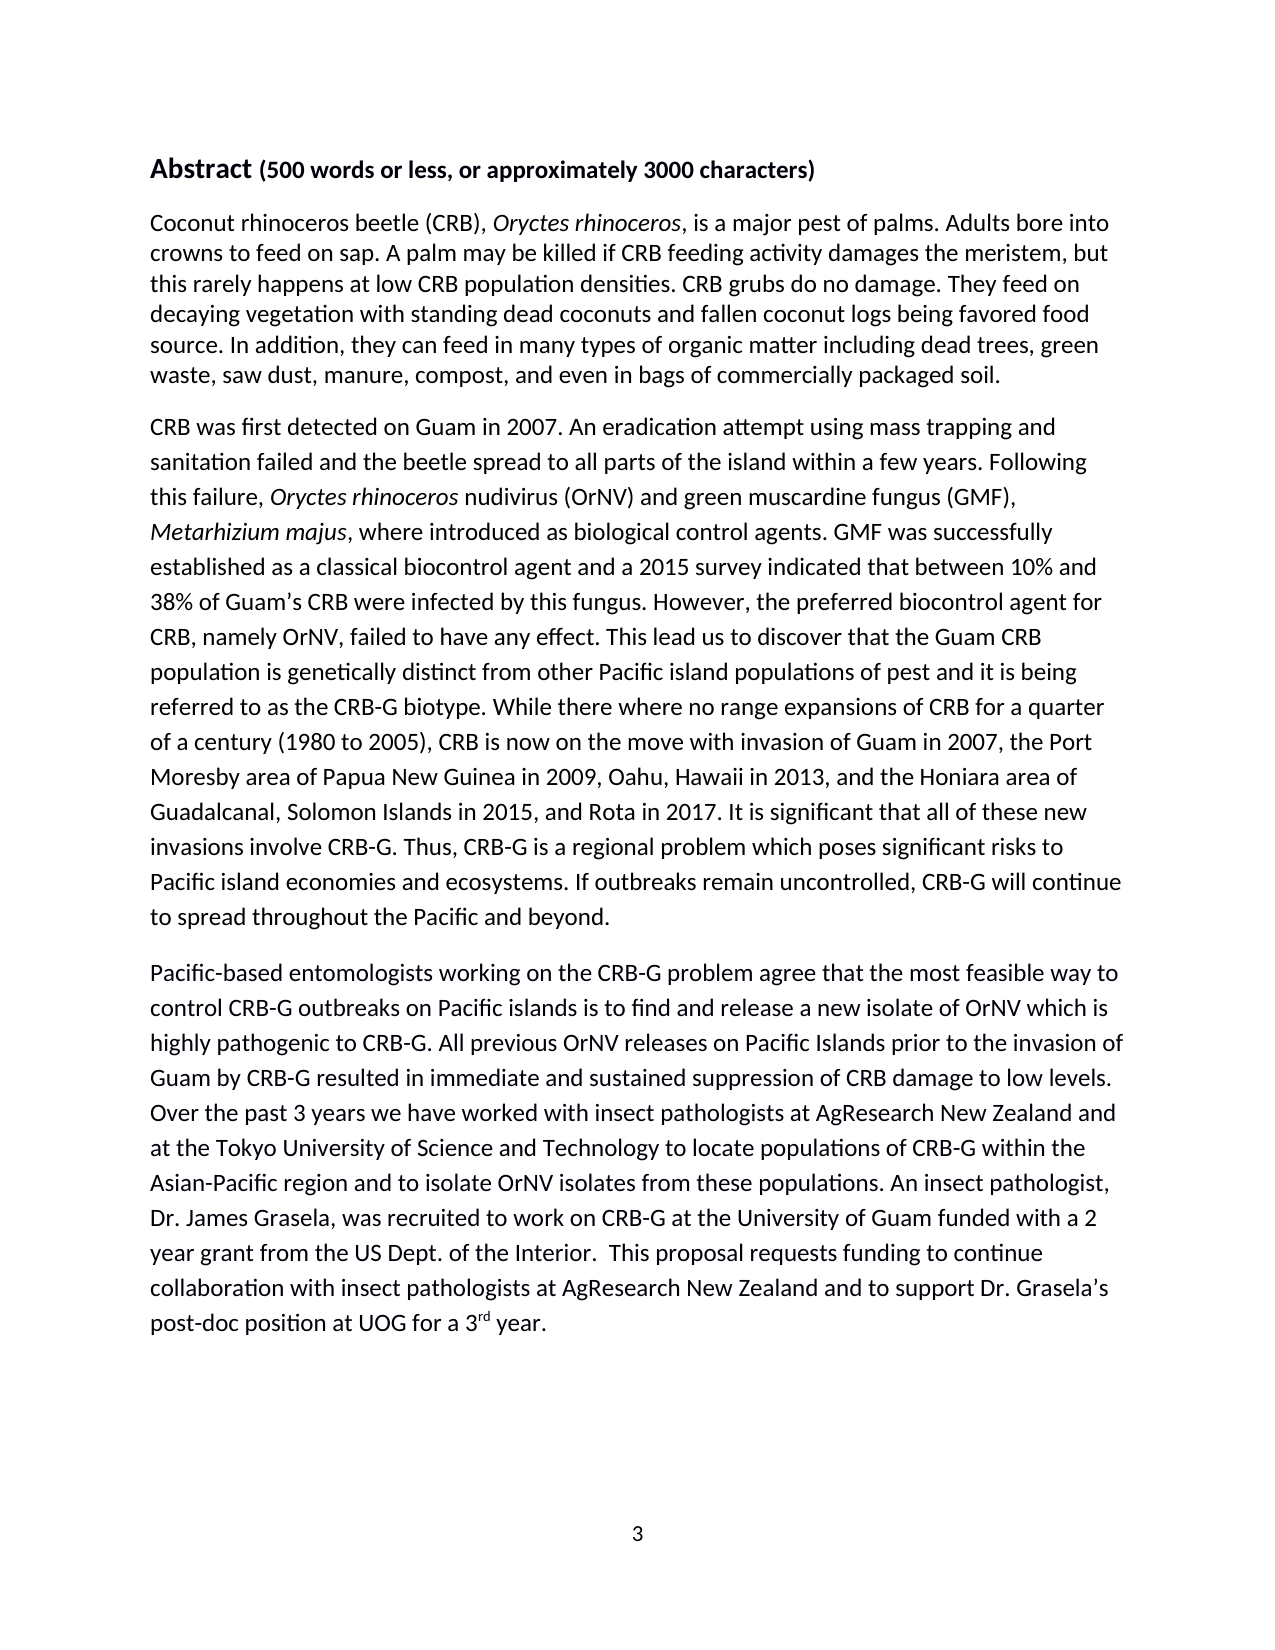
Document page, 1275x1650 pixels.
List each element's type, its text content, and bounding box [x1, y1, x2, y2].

text Coconut rhinoceros beetle (CRB), Oryctes rhinoceros, is a major pest of palms. Adults bore into crowns to feed on sap. A palm may be killed if CRB feeding activity damages the meristem, but this rarely happens at low CRB population densities. CRB grubs do no damage. They feed on decaying vegetation with standing dead coconuts and fallen coconut logs being favored food source. In addition, they can feed in many types of organic matter including dead trees, green waste, saw dust, manure, compost, and even in bags of commercially packaged soil. [150, 207, 1125, 390]
text Abstract (500 words or less, or approximately 3000 characters) [150, 150, 1125, 186]
text Pacific-based entomologists working on the CRB-G problem agree that the most feasible way to control CRB-G outbreaks on Pacific islands is to find and release a new isolate of OrNV which is highly pathogenic to CRB-G. All previous OrNV releases on Pacific Islands prior to the invasion of Guam by CRB-G resulted in immediate and sustained suppression of CRB damage to low levels. Over the past 3 years we have worked with insect pathologists at AgResearch New Zealand and at the Tokyo University of Science and Technology to locate populations of CRB-G within the Asian-Pacific region and to isolate OrNV isolates from these populations. An insect pathologist, Dr. James Grasela, was recruited to work on CRB-G at the University of Guam funded with a 2 year grant from the US Dept. of the Interior. This proposal requests funding to continue collaboration with insect pathologists at AgResearch New Zealand and to support Dr. Grasela’s post-doc position at UOG for a 3rd year. [150, 957, 1125, 1337]
text CRB was first detected on Guam in 2007. An eradication attempt using mass trapping and sanitation failed and the beetle spread to all parts of the island within a few years. Following this failure, Oryctes rhinoceros nudivirus (OrNV) and green muscardine fungus (GMF), Metarhizium majus, where introduced as biological control agents. GMF was successfully established as a classical biocontrol agent and a 2015 survey indicated that between 10% and 38% of Guam’s CRB were infected by this fungus. However, the preferred biocontrol agent for CRB, namely OrNV, failed to have any effect. This lead us to discover that the Guam CRB population is genetically distinct from other Pacific island populations of pest and it is being referred to as the CRB-G biotype. While there where no range expansions of CRB for a quarter of a century (1980 to 2005), CRB is now on the move with invasion of Guam in 2007, the Port Moresby area of Papua New Guinea in 2009, Oahu, Hawaii in 2013, and the Honiara area of Guadalcanal, Solomon Islands in 2015, and Rota in 2017. It is significant that all of these new invasions involve CRB-G. Thus, CRB-G is a regional problem which poses significant risks to Pacific island economies and ecosystems. If outbreaks remain uncontrolled, CRB-G will continue to spread throughout the Pacific and beyond. [150, 411, 1125, 931]
